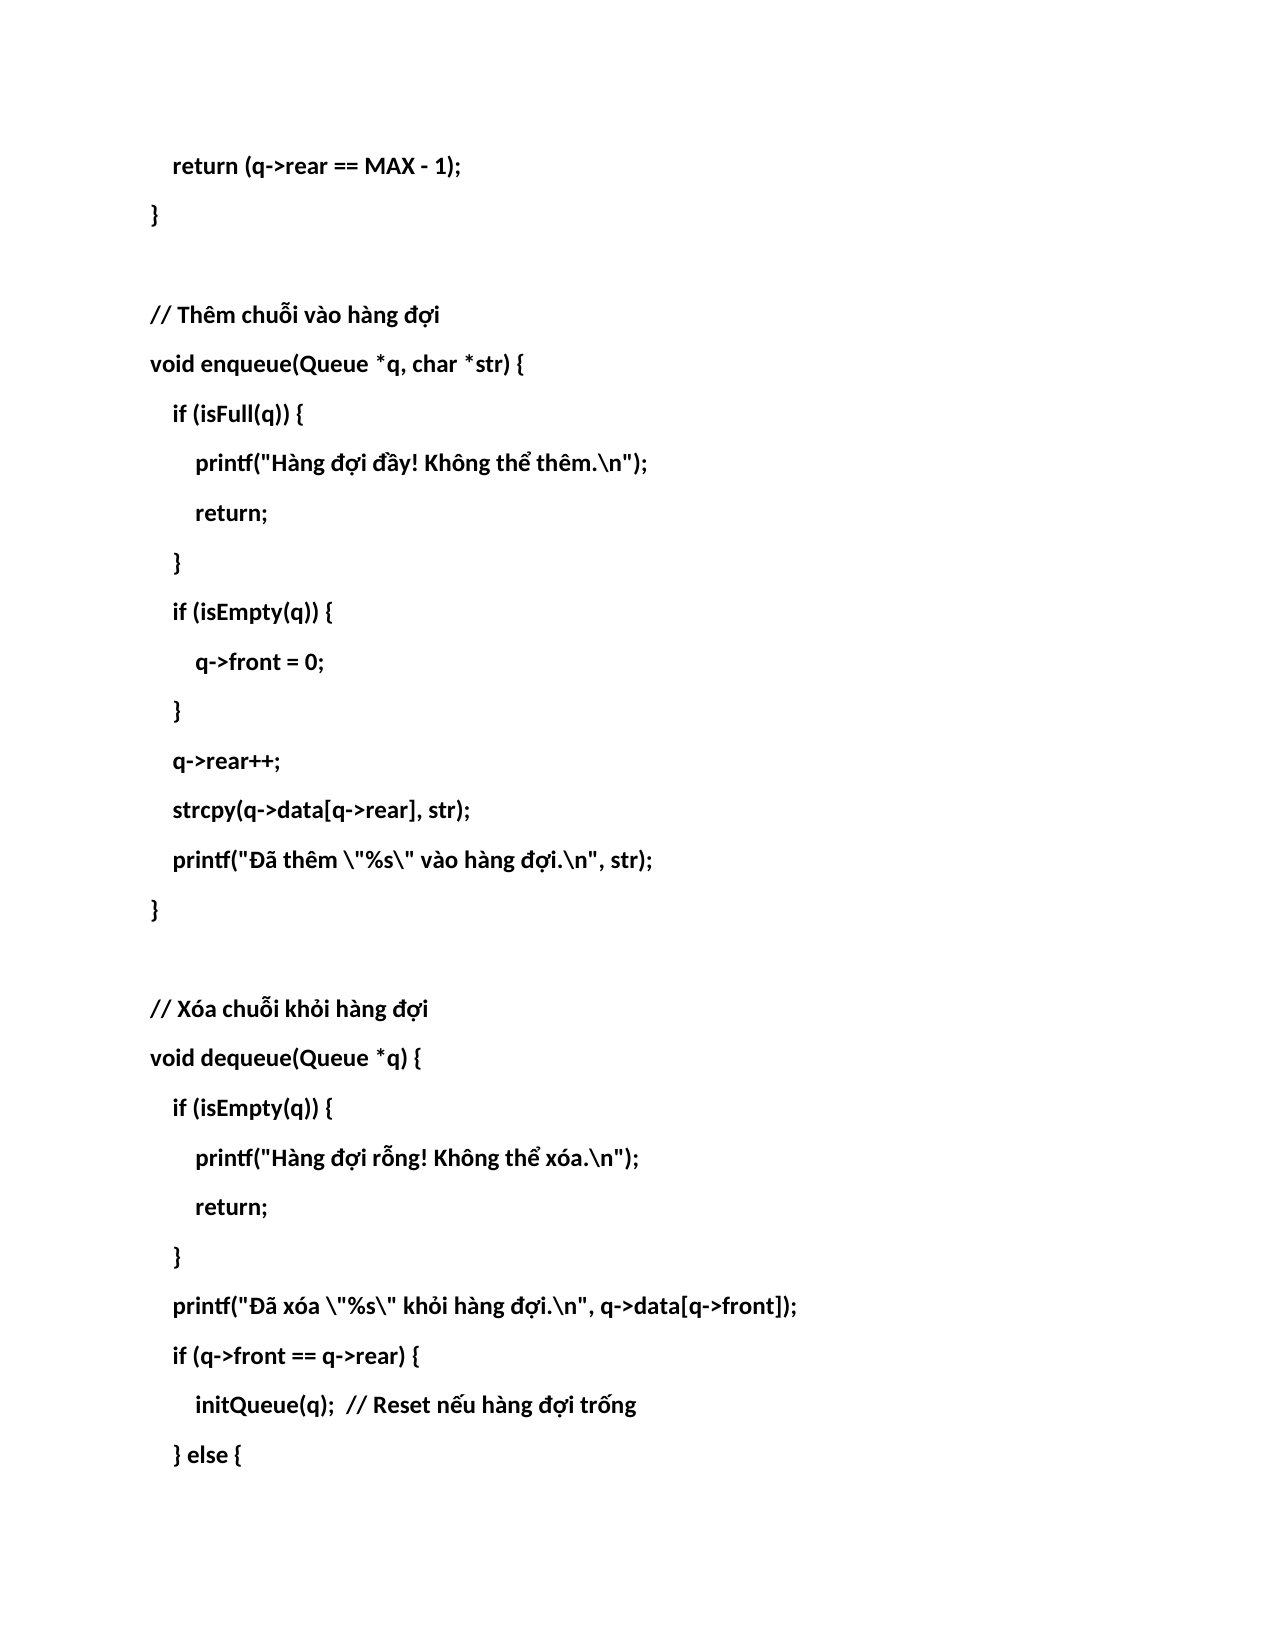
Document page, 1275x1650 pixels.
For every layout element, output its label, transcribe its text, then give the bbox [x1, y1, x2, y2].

text } [150, 547, 1125, 577]
text if (isFull(q)) { [150, 398, 1125, 428]
text } [150, 695, 1125, 726]
text if (isEmpty(q)) { [150, 596, 1125, 627]
text } [150, 894, 1125, 924]
text strcpy(q->data[q->rear], str); [150, 794, 1125, 825]
text if (isEmpty(q)) { [150, 1092, 1125, 1123]
text initQueue(q); // Reset nếu hàng đợi trống [150, 1389, 1125, 1420]
text } [150, 1241, 1125, 1271]
text printf("Đã thêm \"%s\" vào hàng đợi.\n", str); [150, 844, 1125, 875]
text } else { [150, 1439, 1125, 1470]
text } [150, 199, 1125, 230]
text return; [150, 1191, 1125, 1222]
text return (q->rear == MAX - 1); [150, 150, 1125, 181]
text // Xóa chuỗi khỏi hàng đợi [150, 993, 1125, 1023]
text // Thêm chuỗi vào hàng đợi [150, 299, 1125, 329]
text printf("Hàng đợi rỗng! Không thể xóa.\n"); [150, 1142, 1125, 1172]
text q->front = 0; [150, 646, 1125, 676]
text printf("Hàng đợi đầy! Không thể thêm.\n"); [150, 447, 1125, 478]
text return; [150, 497, 1125, 528]
text void dequeue(Queue *q) { [150, 1042, 1125, 1073]
text void enqueue(Queue *q, char *str) { [150, 348, 1125, 379]
text if (q->front == q->rear) { [150, 1340, 1125, 1371]
text printf("Đã xóa \"%s\" khỏi hàng đợi.\n", q->data[q->front]); [150, 1290, 1125, 1321]
text q->rear++; [150, 745, 1125, 776]
